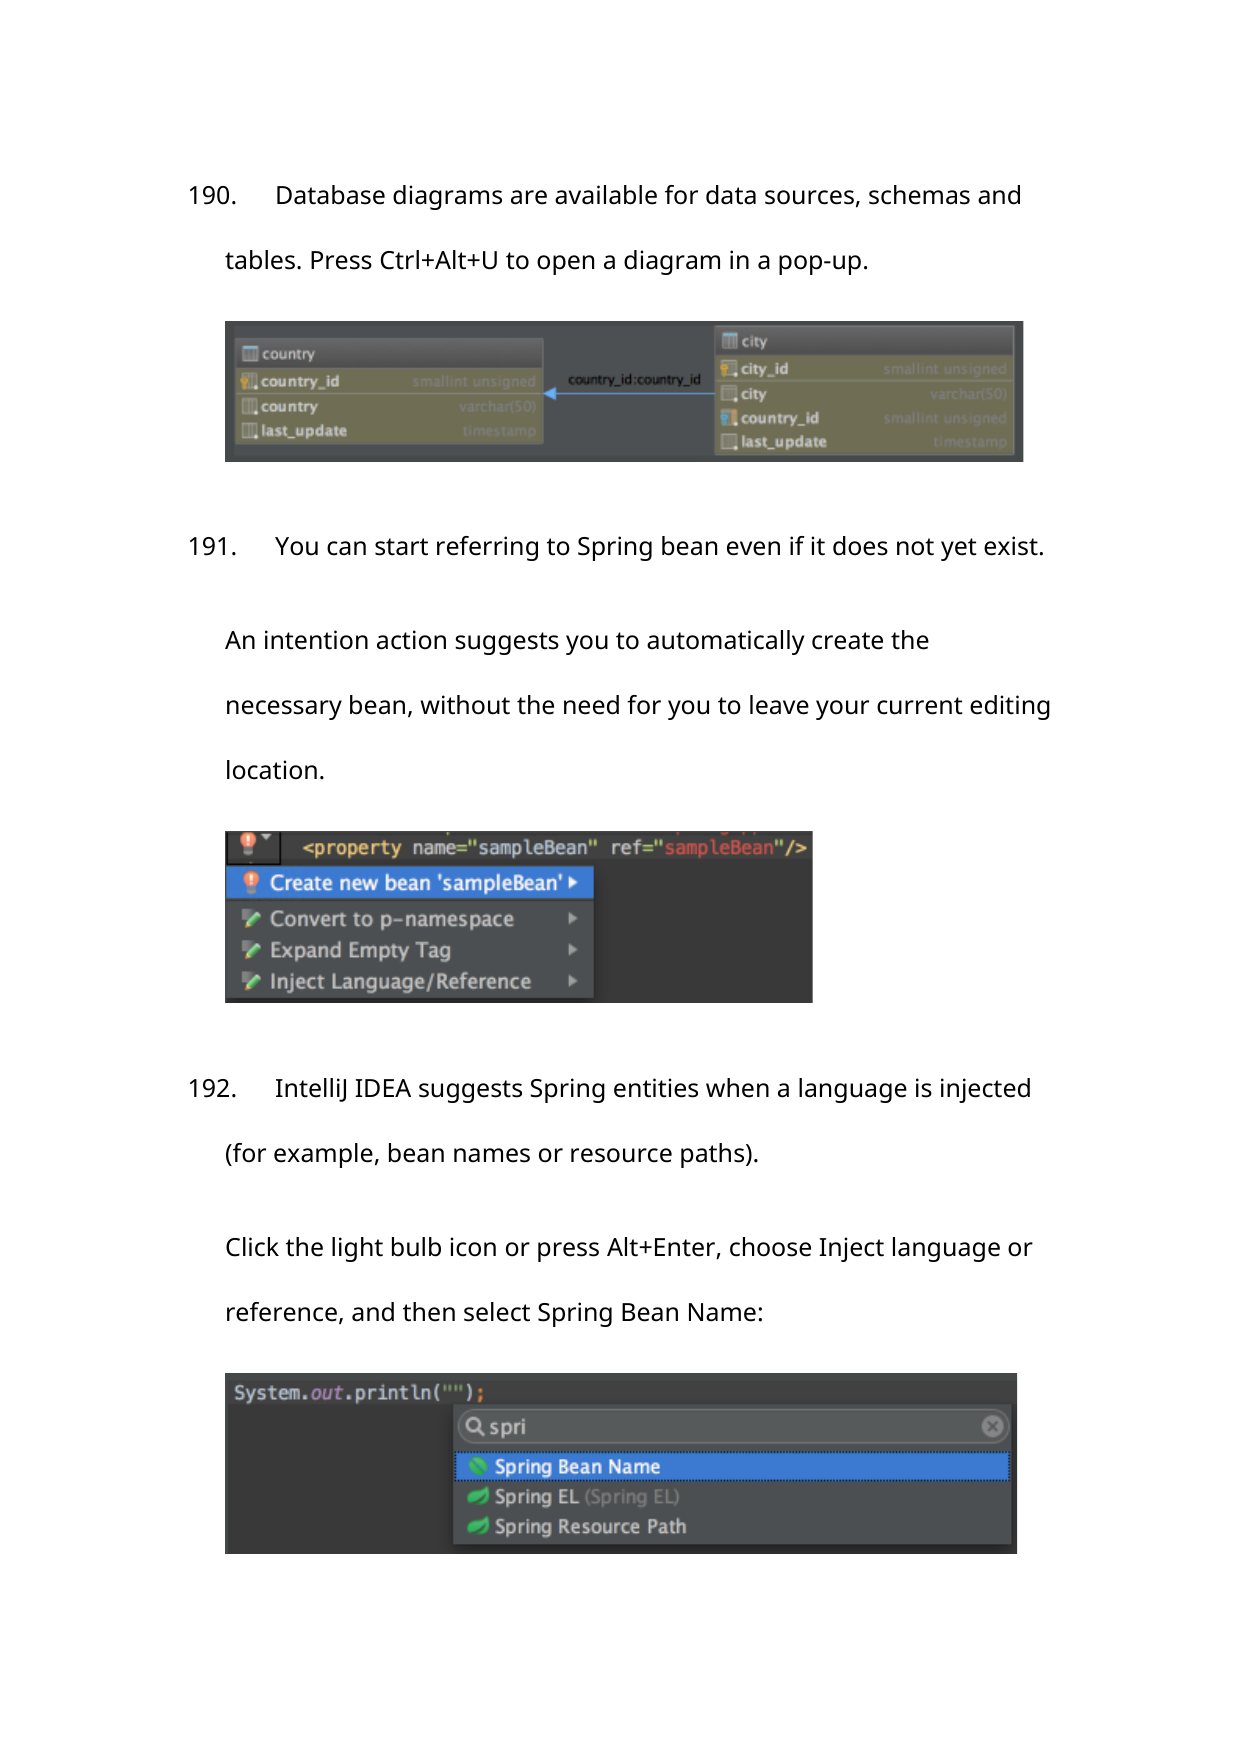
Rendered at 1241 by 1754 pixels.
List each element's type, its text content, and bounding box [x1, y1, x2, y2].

text An intention action suggests you to automatically create the necessary bean, without the need for you to leave your current editing location. [225, 799, 1053, 994]
list IntelliJ IDEA suggests Spring entities when a language is injected (for example, bean names or resource paths). [187, 1247, 1053, 1377]
text Click the light bulb icon or press Alt+Enter, choose Inject language or reference, and then select Spring Bean Name: [225, 1406, 1053, 1536]
picture [225, 512, 1024, 654]
list You can start referring to Spring bean even if it does not yet exist. [187, 704, 1053, 769]
picture [225, 1022, 813, 1195]
list Database diagrams are available for data sources, schemas and tables. Press Ctrl+Alt+U to open a diagram in a pop-up. [187, 354, 1053, 484]
picture [225, 162, 1038, 303]
